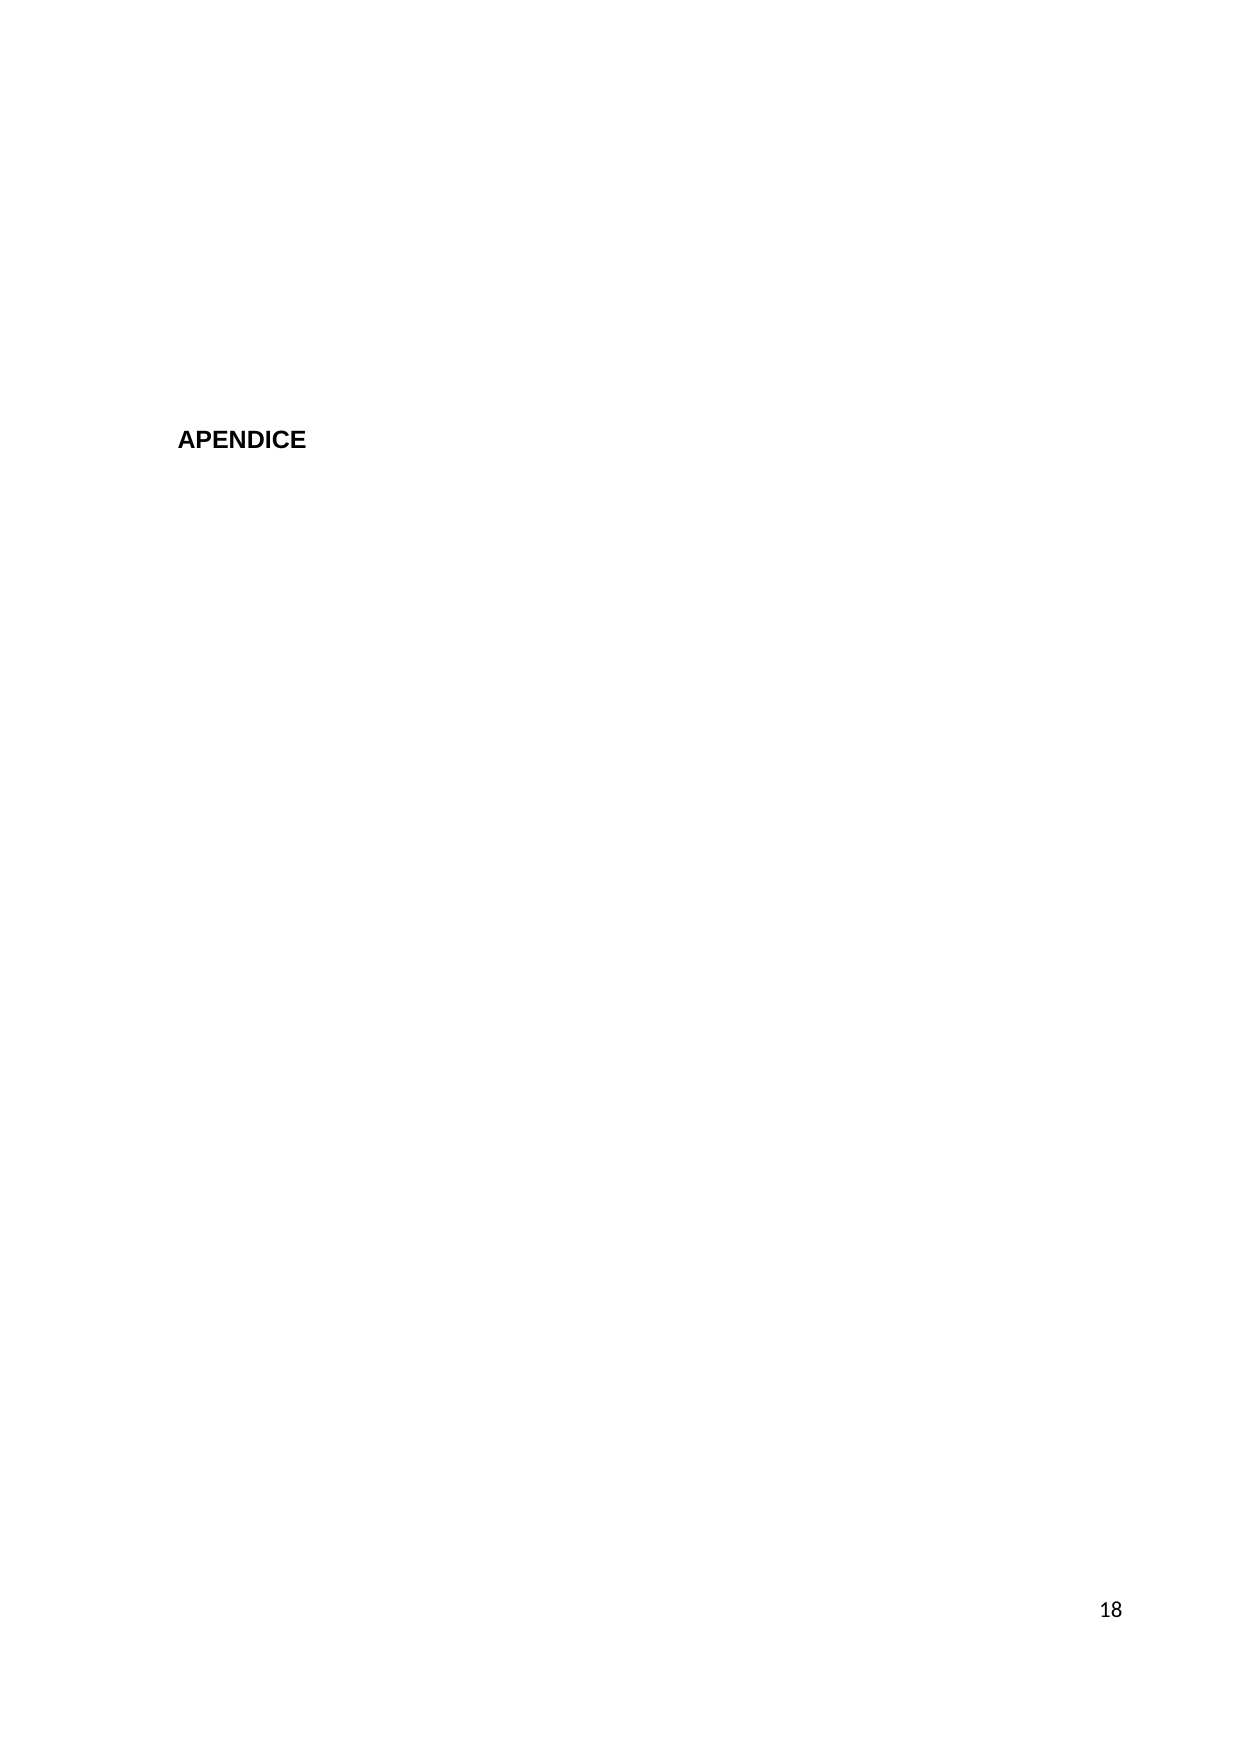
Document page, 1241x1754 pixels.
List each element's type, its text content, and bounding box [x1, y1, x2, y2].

subtitle APENDICE [177, 425, 1122, 454]
